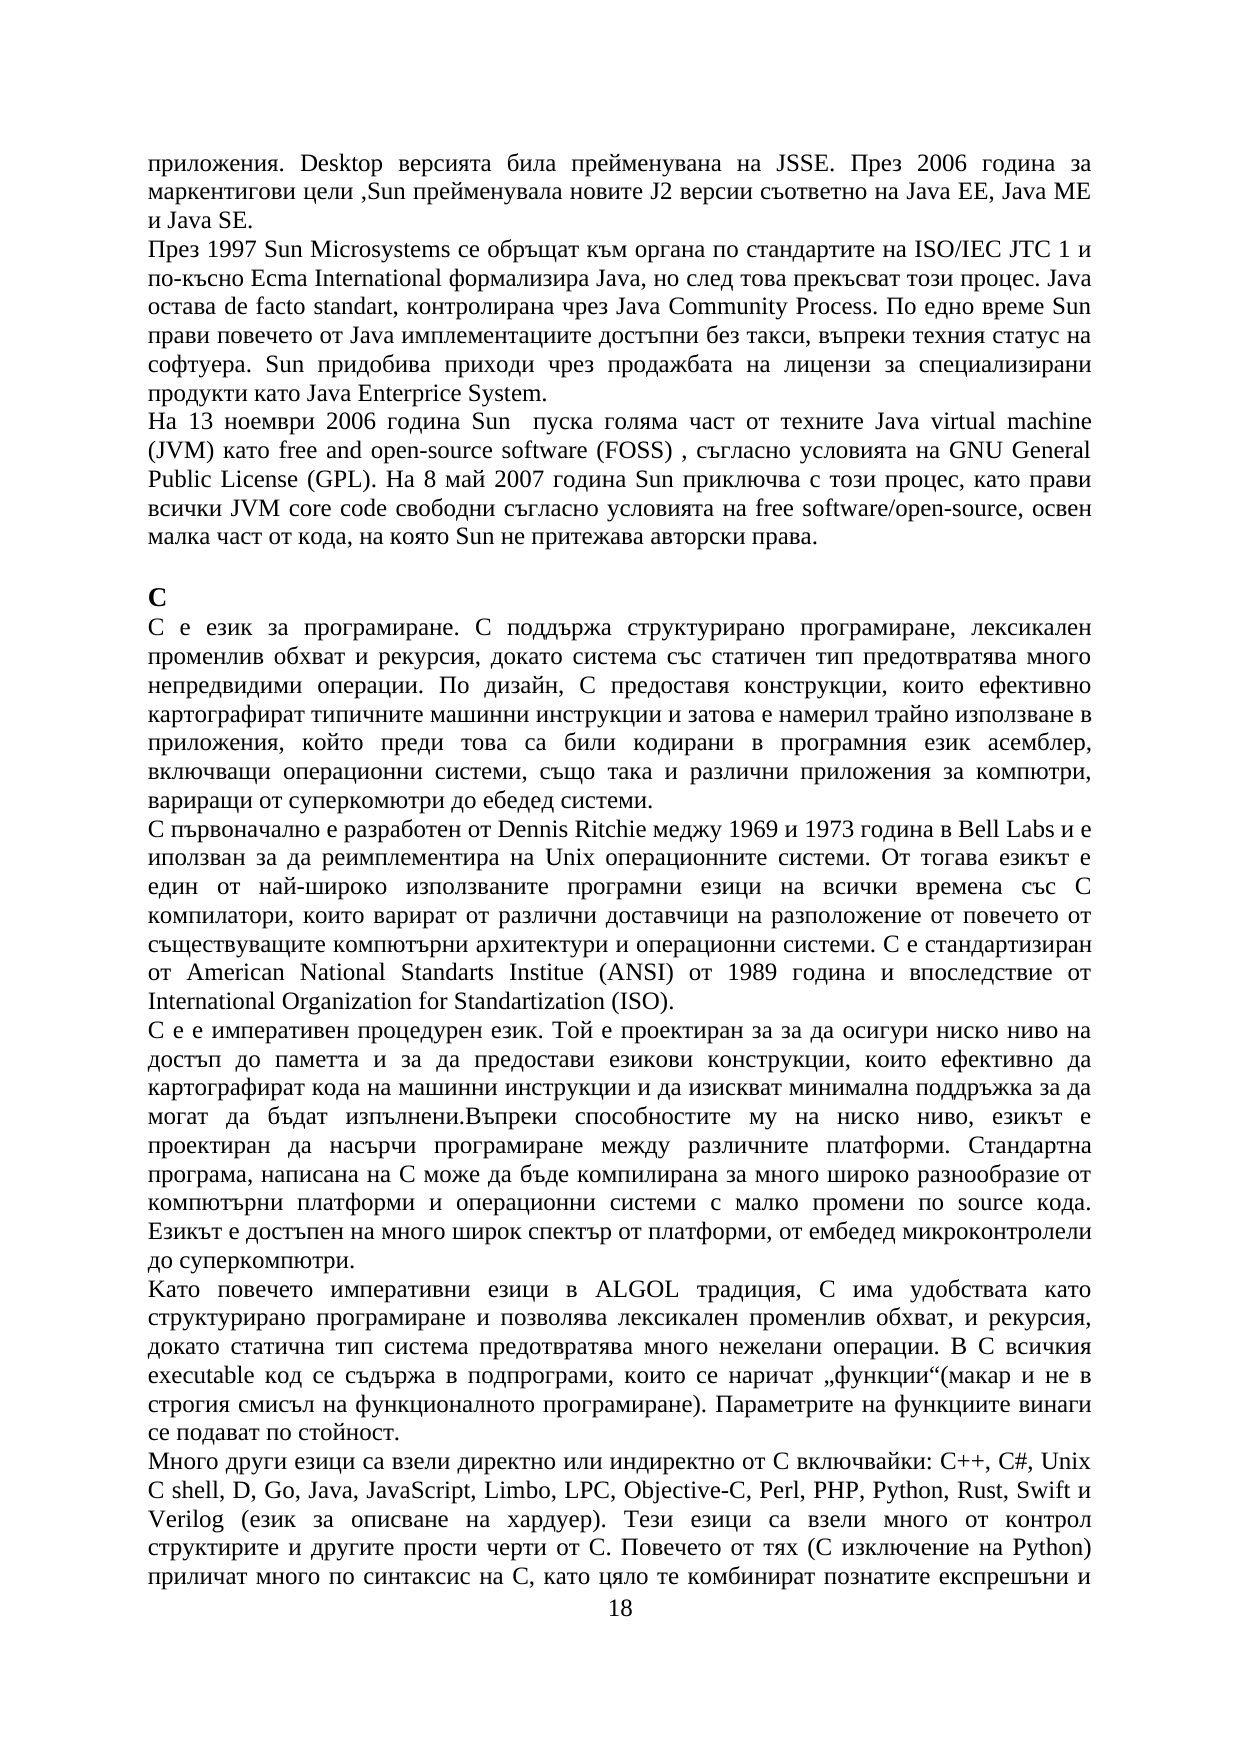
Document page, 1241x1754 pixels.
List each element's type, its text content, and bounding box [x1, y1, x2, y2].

text C е е императивен процедурен език. Той е проектиран за за да осигури ниско ниво на достъп до паметта и за да предостави езикови конструкции, които ефективно да картографират кода на машинни инструкции и да изискват минимална поддръжка за да могат да бъдат изпълнени.Въпреки способностите му на ниско ниво, езикът е проектиран да насърчи програмиране между различните платформи. Стандартна програма, написана на C може да бъде компилирана за много широко разнообразие от компютърни платформи и операционни системи с малко промени по source кода. Езикът е достъпен на много широк спектър от платформи, от ембедед микроконтролели до суперкомпютри. [148, 1015, 1093, 1274]
text На 13 ноември 2006 година Sun пуска голяма част от техните Java virtual machine (JVM) като free and open-source software (FOSS) , съгласно условията на GNU General Public License (GPL). На 8 май 2007 година Sun приключва с този процес, като прави всички JVM core code свободни съгласно условията на free software/open-source, освен малка част от кода, на която Sun не притежава авторски права. [148, 406, 1093, 550]
text C C е език за програмиране. C поддържа структурирано програмиране, лексикален променлив обхват и рекурсия, докато система със статичен тип предотвратява много непредвидими операции. По дизайн, C предоставя конструкции, които ефективно картографират типичните машинни инструкции и затова е намерил трайно използване в приложения, който преди това са били кодирани в програмния език асемблер, включващи операционни системи, също така и различни приложения за компютри, вариращи от суперкомютри до ебедед системи. [148, 581, 1093, 814]
text През 1997 Sun Microsystems се обръщат към органа по стандартите на ISO/IEC JTC 1 и по-късно Ecma International формализира Java, но след това прекъсват този процес. Java остава de facto standart, контролирана чрез Java Community Process. По едно време Sun прави повечето от Java имплементациите достъпни без такси, въпреки техния статус на софтуера. Sun придобива приходи чрез продажбата на лицензи за специализирани продукти като Java Enterprice System. [148, 234, 1093, 406]
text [148, 1446, 1093, 1590]
text C първоначално е разработен от Dennis Ritchie меджу 1969 и 1973 година в Bell Labs и е иползван за да реимплементира на Unix операционните системи. От тогава езикът е един от най-широко използваните програмни езици на всички времена със C компилатори, които варират от различни доставчици на разположение от повечето от съществуващите компютърни архитектури и операционни системи. C е стандартизиран от American National Standarts Institue (ANSI) от 1989 година и впоследствие от International Organization for Standartization (ISO). [148, 814, 1093, 1015]
text Kато повечето императивни езици в ALGOL традиция, C има удобствата като структурирано програмиране и позволява лексикален променлив обхват, и рекурсия, докато статична тип система предотвратява много нежелани операции. В C всичкия executable код се съдържа в подпрограми, които се наричат „функции“(макар и не в строгия смисъл на функционалното програмиране). Параметрите на функциите винаги се подават по стойност. [148, 1274, 1093, 1446]
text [148, 148, 1093, 234]
